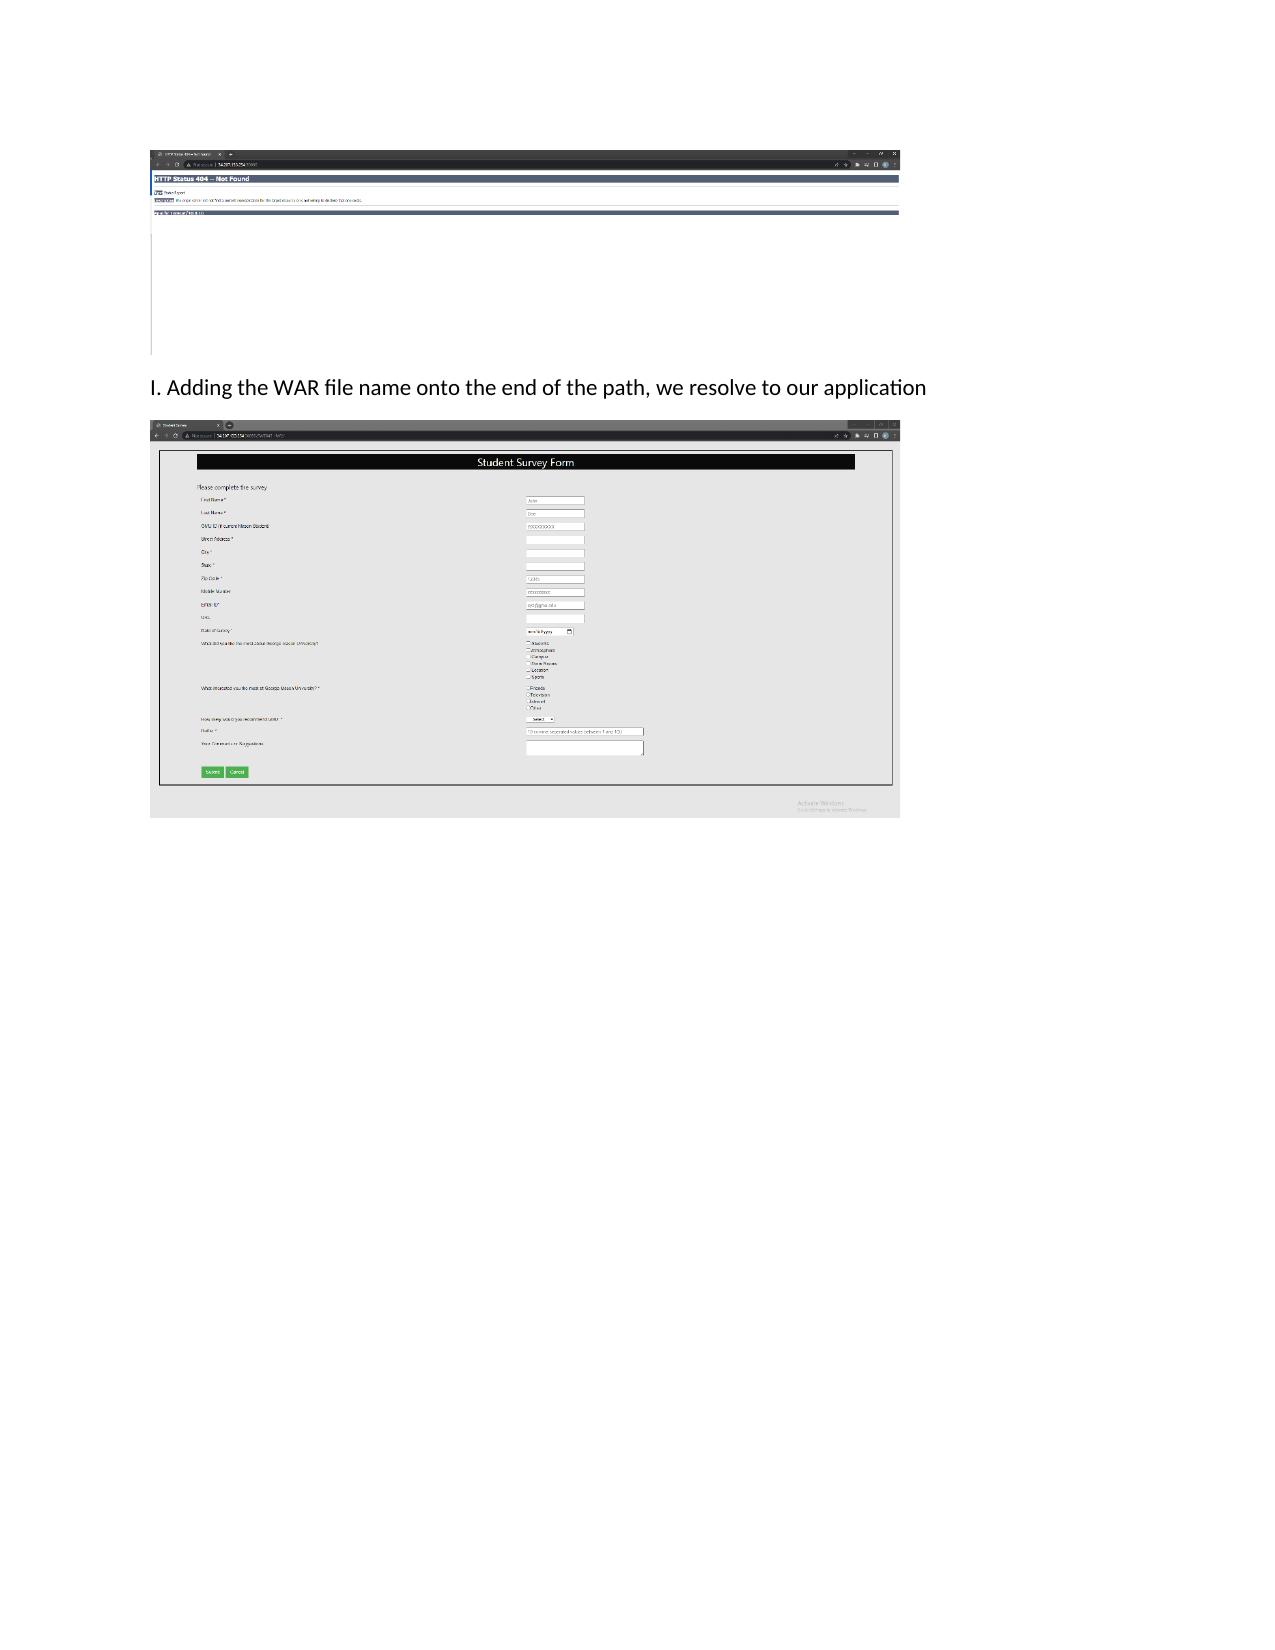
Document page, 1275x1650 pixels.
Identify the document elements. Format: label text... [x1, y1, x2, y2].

picture [150, 420, 901, 818]
text I. Adding the WAR file name onto the end of the path, we resolve to our application [150, 373, 1125, 402]
picture [150, 150, 901, 355]
